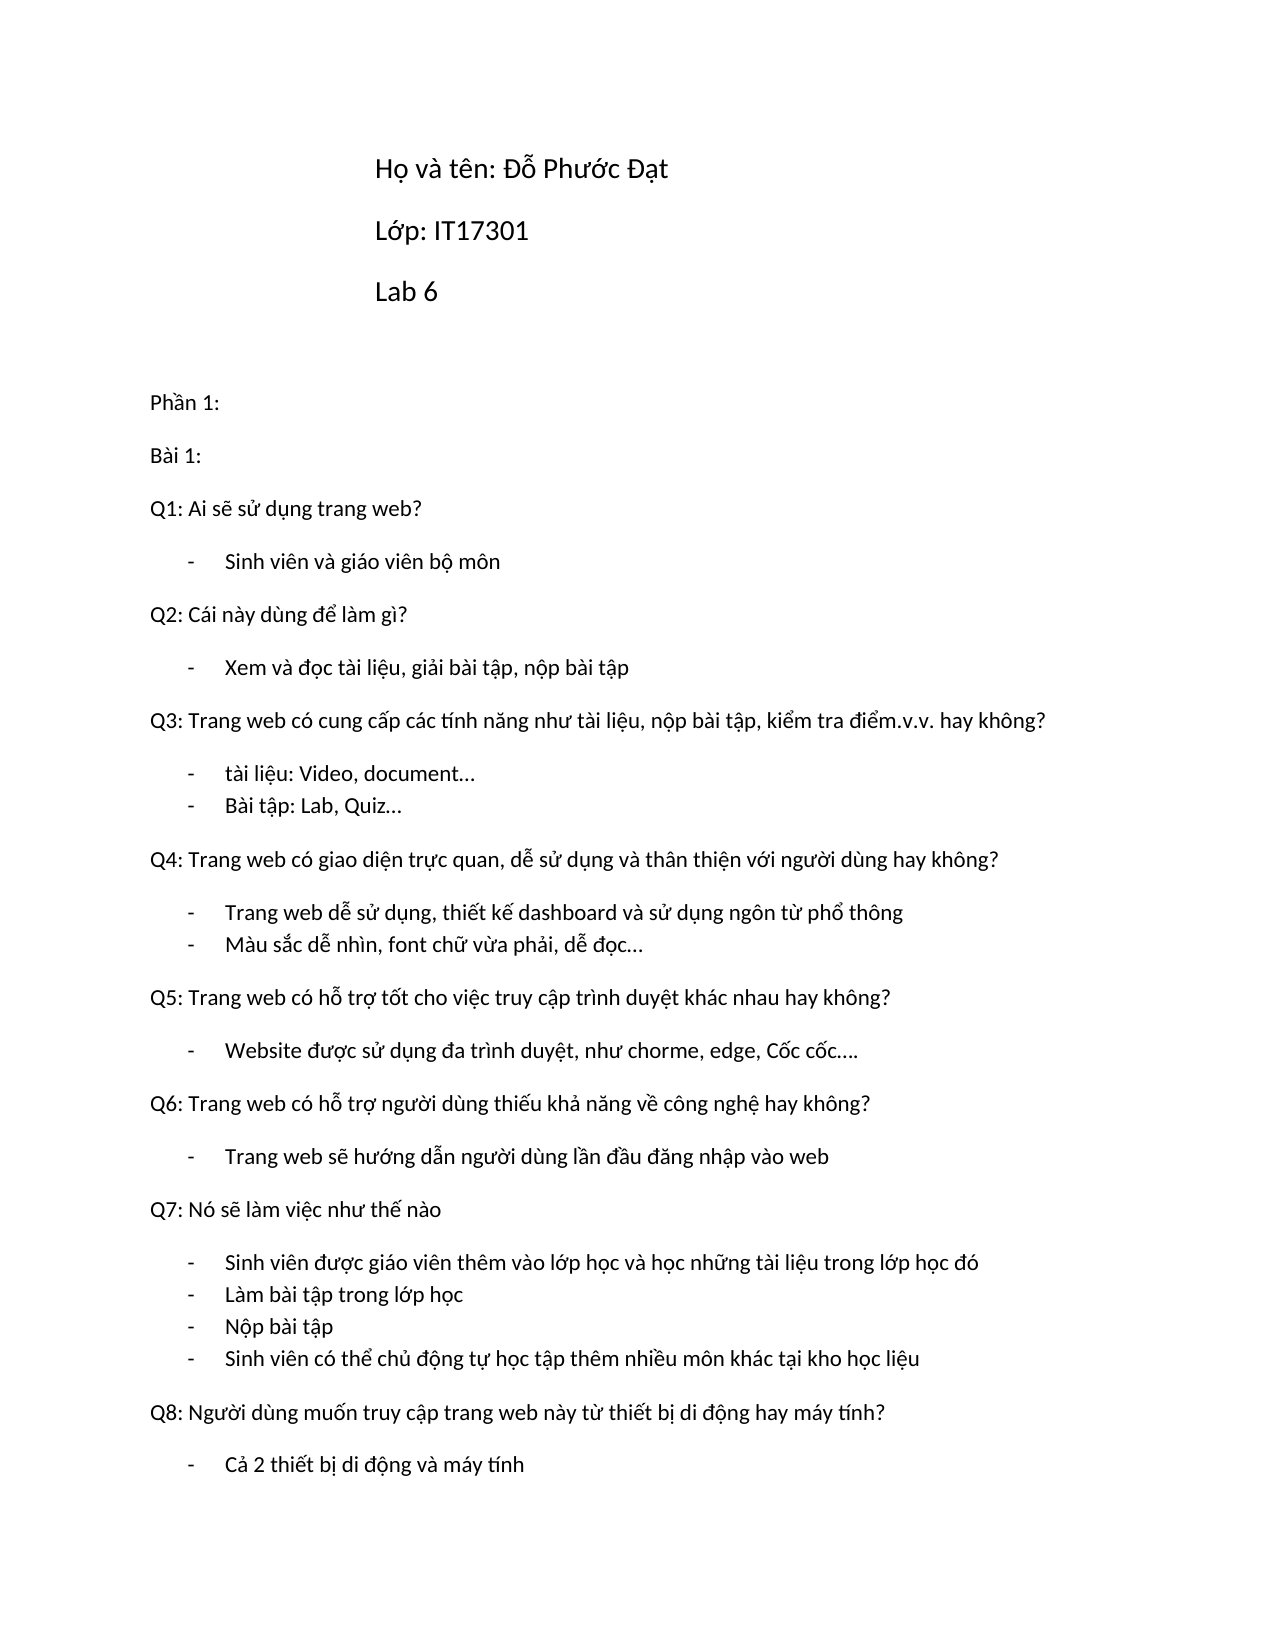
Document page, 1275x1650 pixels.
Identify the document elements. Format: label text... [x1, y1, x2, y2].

list Cả 2 thiết bị di động và máy tính [187, 1451, 1125, 1479]
text Phần 1: [150, 388, 1125, 416]
list Làm bài tập trong lớp học [187, 1280, 1125, 1308]
text Lớp: IT17301 [375, 212, 1125, 247]
text Q1: Ai sẽ sử dụng trang web? [150, 494, 1125, 522]
list Trang web sẽ hướng dẫn người dùng lần đầu đăng nhập vào web [187, 1142, 1125, 1170]
list Bài tập: Lab, Quiz… [187, 792, 1125, 820]
text Q2: Cái này dùng để làm gì? [150, 600, 1125, 628]
text Lab 6 [375, 273, 1125, 309]
list Sinh viên và giáo viên bộ môn [187, 547, 1125, 575]
text Q3: Trang web có cung cấp các tính năng như tài liệu, nộp bài tập, kiểm tra điểm.v.v. hay không? [150, 706, 1125, 734]
text Q7: Nó sẽ làm việc như thế nào [150, 1195, 1125, 1223]
list tài liệu: Video, document… [187, 759, 1125, 787]
text Q4: Trang web có giao diện trực quan, dễ sử dụng và thân thiện với người dùng hay không? [150, 845, 1125, 873]
list Xem và đọc tài liệu, giải bài tập, nộp bài tập [187, 653, 1125, 681]
text Họ và tên: Đỗ Phước Đạt [375, 150, 1125, 186]
list Sinh viên được giáo viên thêm vào lớp học và học những tài liệu trong lớp học đó [187, 1248, 1125, 1276]
text Q5: Trang web có hỗ trợ tốt cho việc truy cập trình duyệt khác nhau hay không? [150, 983, 1125, 1011]
text Q8: Người dùng muốn truy cập trang web này từ thiết bị di động hay máy tính? [150, 1398, 1125, 1426]
list Màu sắc dễ nhìn, font chữ vừa phải, dễ đọc… [187, 930, 1125, 958]
list Website được sử dụng đa trình duyệt, như chorme, edge, Cốc cốc…. [187, 1036, 1125, 1064]
text Q6: Trang web có hỗ trợ người dùng thiếu khả năng về công nghệ hay không? [150, 1089, 1125, 1117]
list Nộp bài tập [187, 1312, 1125, 1340]
list Trang web dễ sử dụng, thiết kế dashboard và sử dụng ngôn từ phổ thông [187, 898, 1125, 926]
list Sinh viên có thể chủ động tự học tập thêm nhiều môn khác tại kho học liệu [187, 1344, 1125, 1373]
text Bài 1: [150, 441, 1125, 469]
